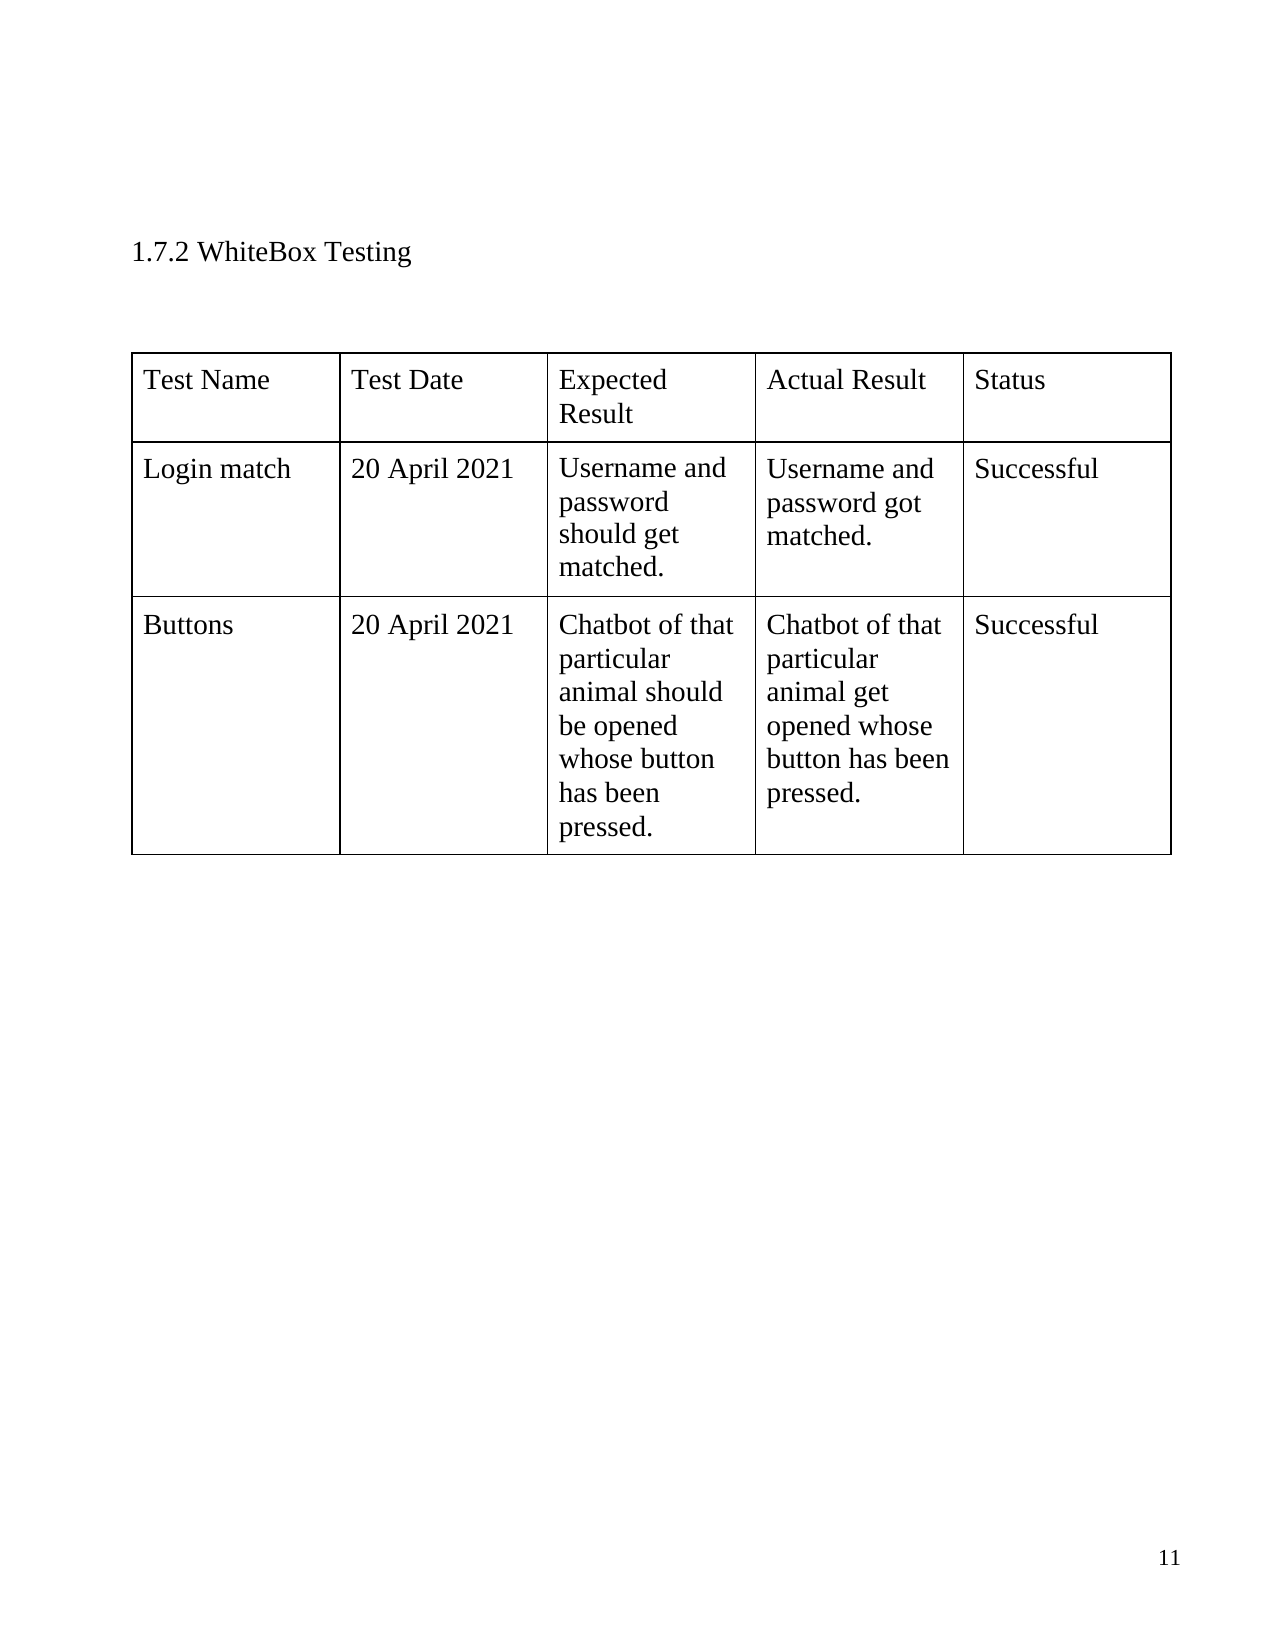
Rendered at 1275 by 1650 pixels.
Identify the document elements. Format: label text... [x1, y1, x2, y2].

table_header Test Name [133, 354, 339, 441]
table_cell Successful [964, 443, 1170, 596]
table_cell Buttons [133, 597, 339, 853]
table_header Expected Result [548, 354, 755, 441]
list WhiteBox Testing [131, 234, 1196, 267]
table_header Test Date [341, 354, 547, 441]
table_cell 20 April 2021 [341, 597, 547, 853]
table_header Actual Result [756, 354, 963, 441]
table_cell Chatbot of that particular animal get opened whose button has been pressed. [756, 597, 963, 853]
table_cell Username and password should get matched. [548, 443, 755, 596]
table_cell Login match [133, 443, 339, 596]
table_cell Successful [964, 597, 1170, 853]
table_cell 20 April 2021 [341, 443, 547, 596]
table_header Status [964, 354, 1170, 441]
table_cell Chatbot of that particular animal should be opened whose button has been pressed. [548, 597, 755, 853]
table_cell Username and password got matched. [756, 443, 963, 596]
